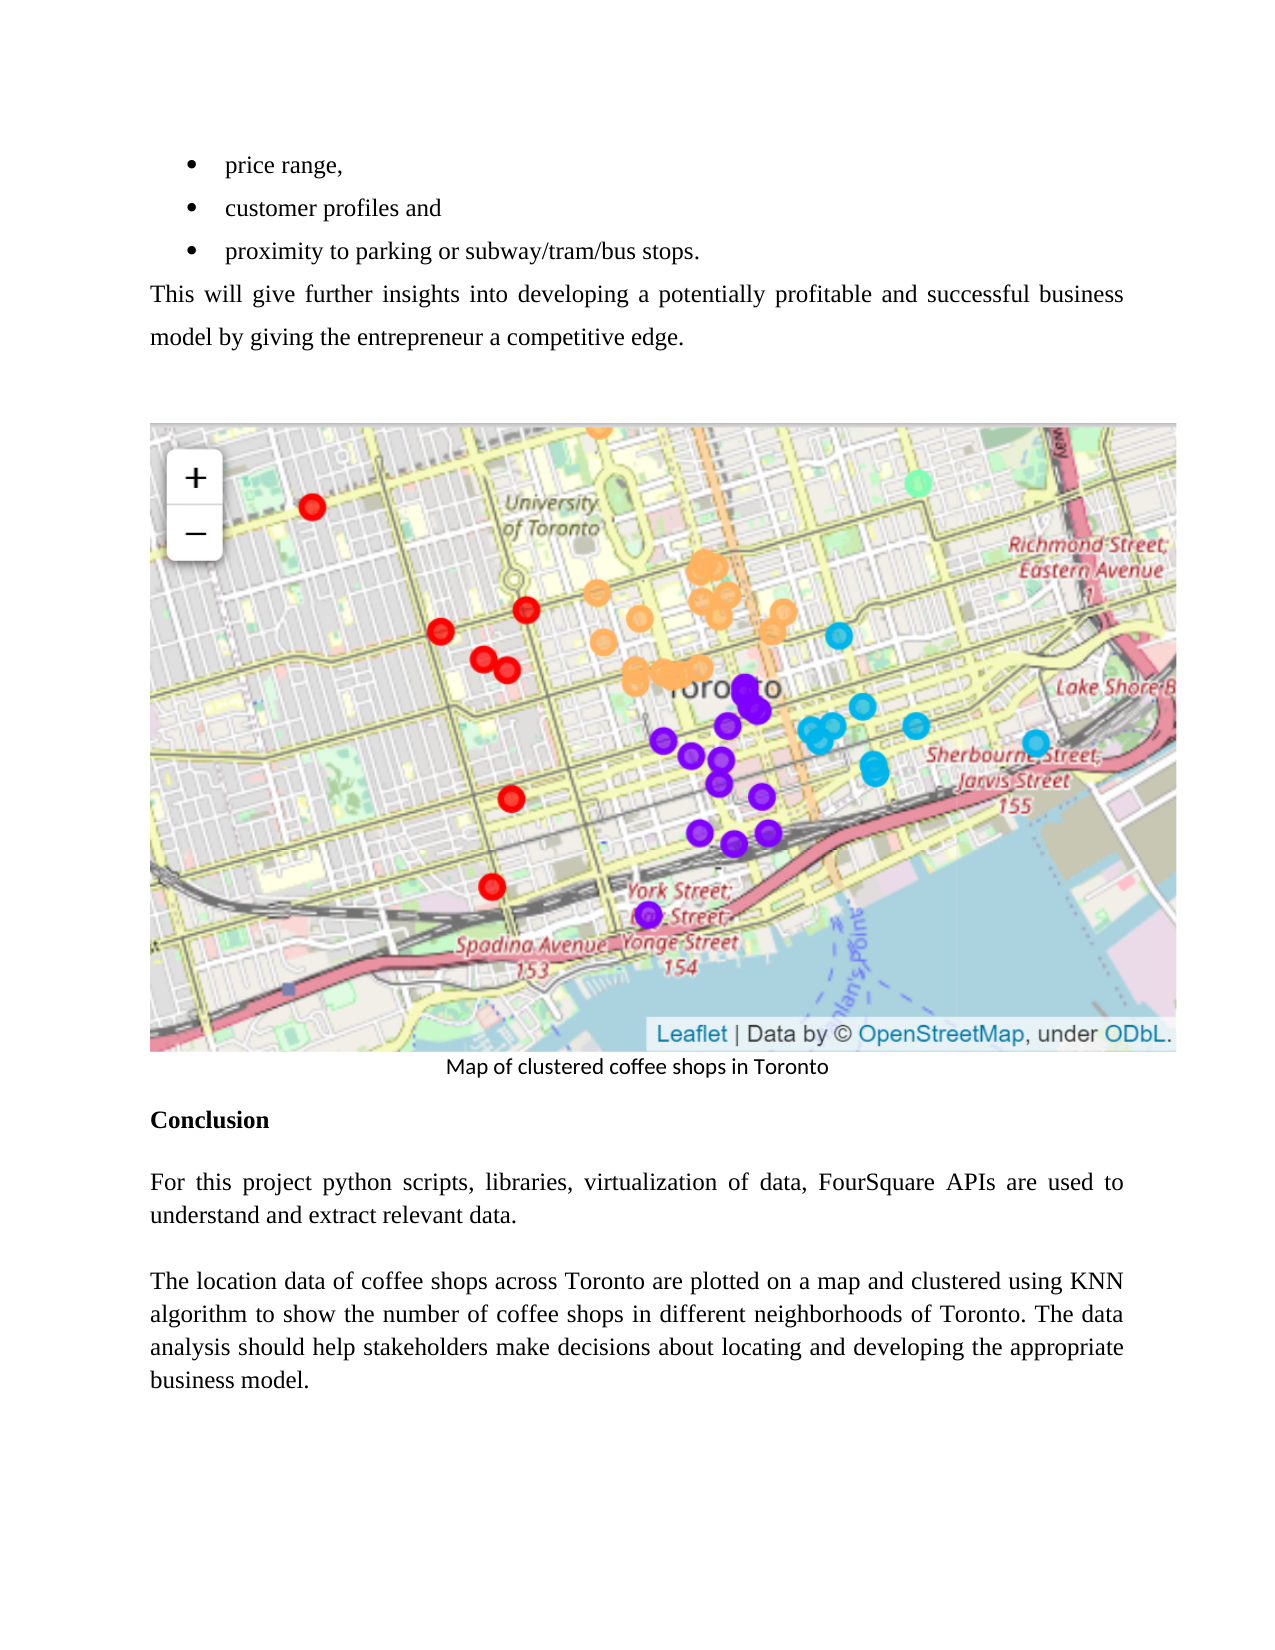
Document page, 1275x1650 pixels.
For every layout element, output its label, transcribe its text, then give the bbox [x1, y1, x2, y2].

text For this project python scripts, libraries, virtualization of data, FourSquare APIs are used to understand and extract relevant data. [150, 1134, 1125, 1229]
text Map of clustered coffee shops in Toronto [150, 1053, 1125, 1080]
text This will give further insights into developing a potentially profitable and successful business model by giving the entrepreneur a competitive edge. [150, 279, 1125, 351]
list customer profiles and [187, 193, 1125, 222]
text The location data of coffee shops across Toronto are plotted on a map and clustered using KNN algorithm to show the number of coffee shops in different neighborhoods of Toronto. The data analysis should help stakeholders make decisions about locating and developing the appropriate business model. [150, 1361, 1125, 1394]
list price range, [187, 150, 1125, 179]
picture [150, 423, 1177, 1053]
list proximity to parking or subway/tram/bus stops. [187, 236, 1125, 265]
text The location data of coffee shops across Toronto are plotted on a map and clustered using KNN algorithm to show the number of coffee shops in different neighborhoods of Toronto. The data analysis should help stakeholders make decisions about locating and developing the appropriate business model. [150, 1274, 1125, 1299]
text Conclusion [150, 1105, 1125, 1134]
